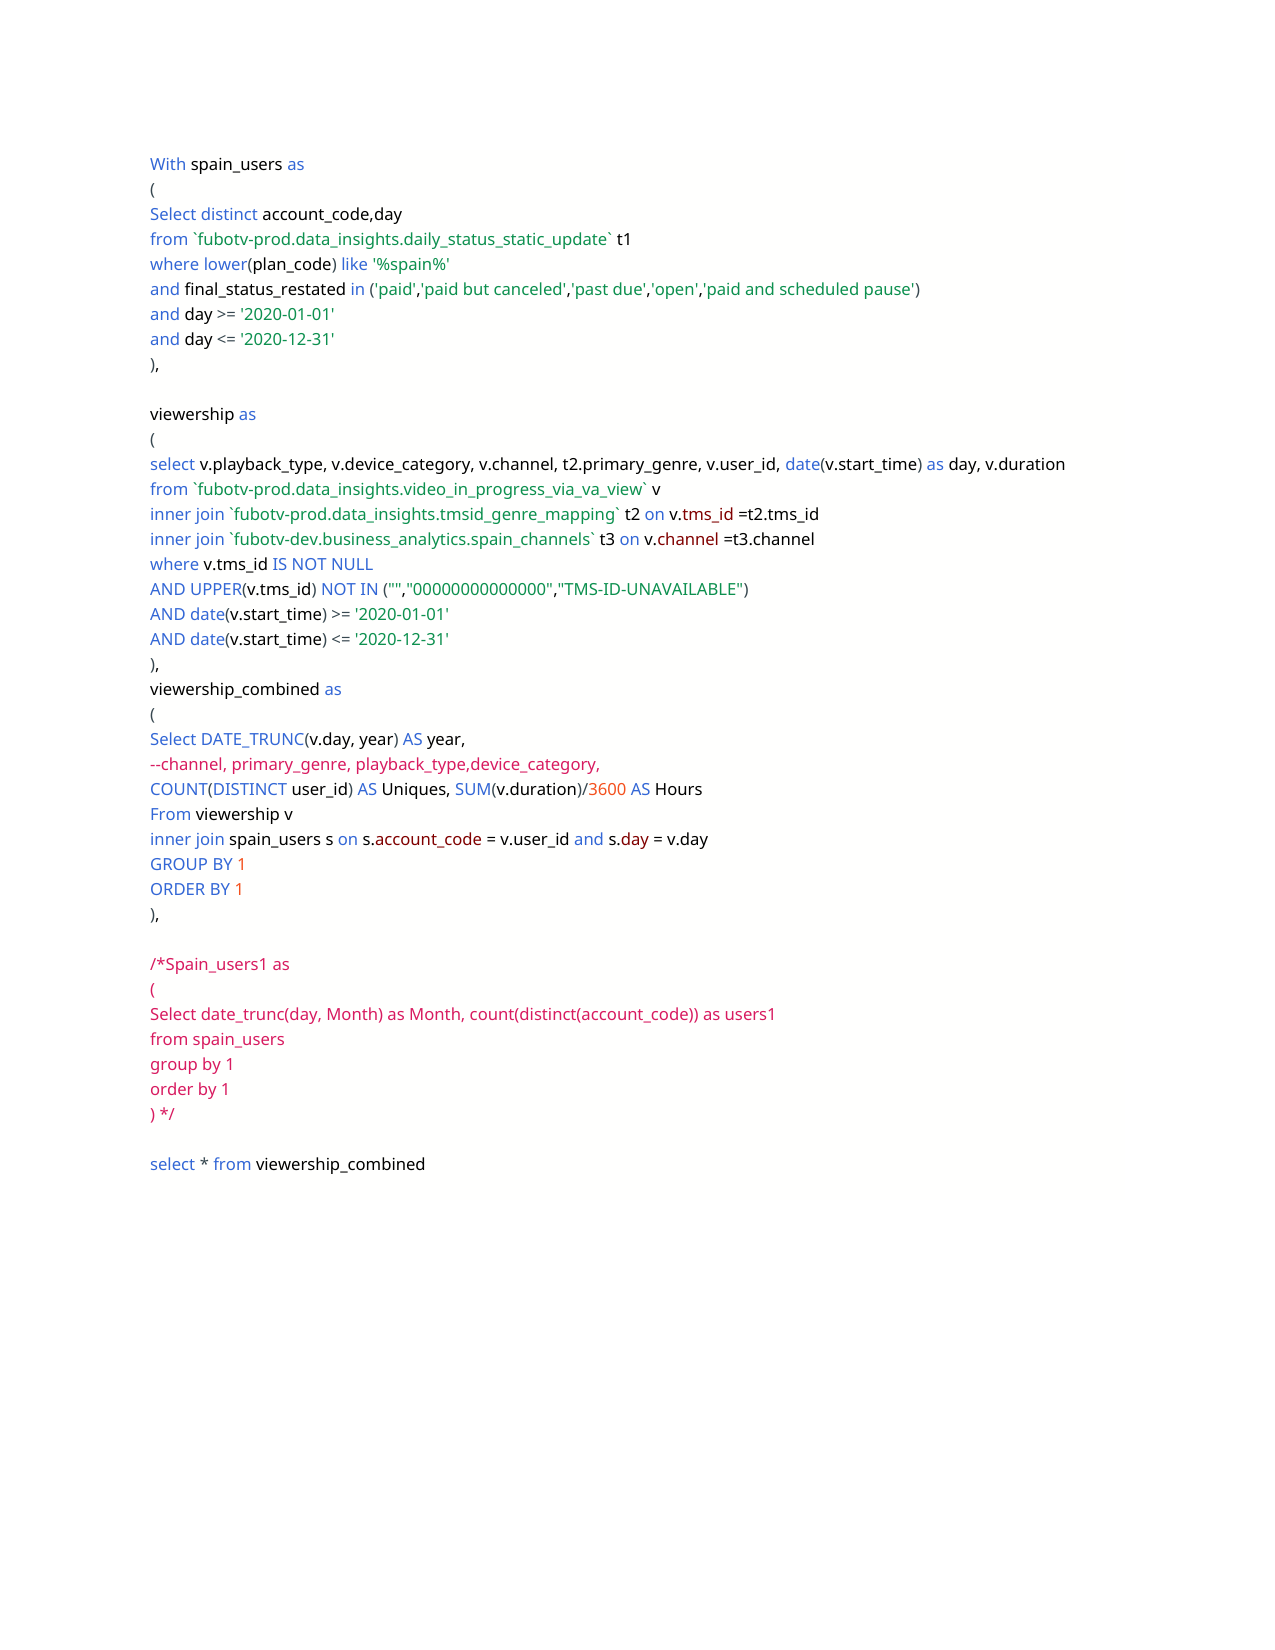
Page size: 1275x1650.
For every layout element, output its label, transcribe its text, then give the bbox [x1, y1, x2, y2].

text and day >= '2020-01-01' [150, 300, 1125, 325]
text ( [150, 425, 1125, 450]
text order by 1 [150, 1075, 1125, 1100]
text With spain_users as [150, 150, 1125, 175]
text ) */ [150, 1100, 1125, 1125]
text where v.tms_id IS NOT NULL [150, 550, 1125, 575]
text and final_status_restated in ('paid','paid but canceled','past due','open','paid and scheduled pause') [150, 275, 1125, 300]
text From viewership v [150, 800, 1125, 825]
text inner join `fubotv-dev.business_analytics.spain_channels` t3 on v.channel =t3.channel [150, 525, 1125, 550]
text viewership as [150, 400, 1125, 425]
text ( [150, 700, 1125, 725]
text from `fubotv-prod.data_insights.daily_status_static_update` t1 [150, 225, 1125, 250]
text ORDER BY 1 [150, 875, 1125, 900]
text from spain_users [150, 1025, 1125, 1050]
text from `fubotv-prod.data_insights.video_in_progress_via_va_view` v [150, 475, 1125, 500]
text /*Spain_users1 as [150, 950, 1125, 975]
text where lower(plan_code) like '%spain%' [150, 250, 1125, 275]
text select v.playback_type, v.device_category, v.channel, t2.primary_genre, v.user_id, date(v.start_time) as day, v.duration [150, 450, 1125, 475]
text Select date_trunc(day, Month) as Month, count(distinct(account_code)) as users1 [150, 1000, 1125, 1025]
text inner join `fubotv-prod.data_insights.tmsid_genre_mapping` t2 on v.tms_id =t2.tms_id [150, 500, 1125, 525]
text viewership_combined as [150, 675, 1125, 700]
text ), [150, 900, 1125, 925]
text and day <= '2020-12-31' [150, 325, 1125, 350]
text ), [150, 650, 1125, 675]
text select * from viewership_combined [150, 1150, 1125, 1175]
text ), [150, 350, 1125, 375]
text AND date(v.start_time) >= '2020-01-01' [150, 600, 1125, 625]
text AND date(v.start_time) <= '2020-12-31' [150, 625, 1125, 650]
text AND UPPER(v.tms_id) NOT IN ("","00000000000000","TMS-ID-UNAVAILABLE") [150, 575, 1125, 600]
text COUNT(DISTINCT user_id) AS Uniques, SUM(v.duration)/3600 AS Hours [150, 775, 1125, 800]
text GROUP BY 1 [150, 850, 1125, 875]
text ( [150, 975, 1125, 1000]
text Select DATE_TRUNC(v.day, year) AS year, [150, 725, 1125, 750]
text Select distinct account_code,day [150, 200, 1125, 225]
text --channel, primary_genre, playback_type,device_category, [150, 750, 1125, 775]
text group by 1 [150, 1050, 1125, 1075]
text inner join spain_users s on s.account_code = v.user_id and s.day = v.day [150, 825, 1125, 850]
text ( [150, 175, 1125, 200]
